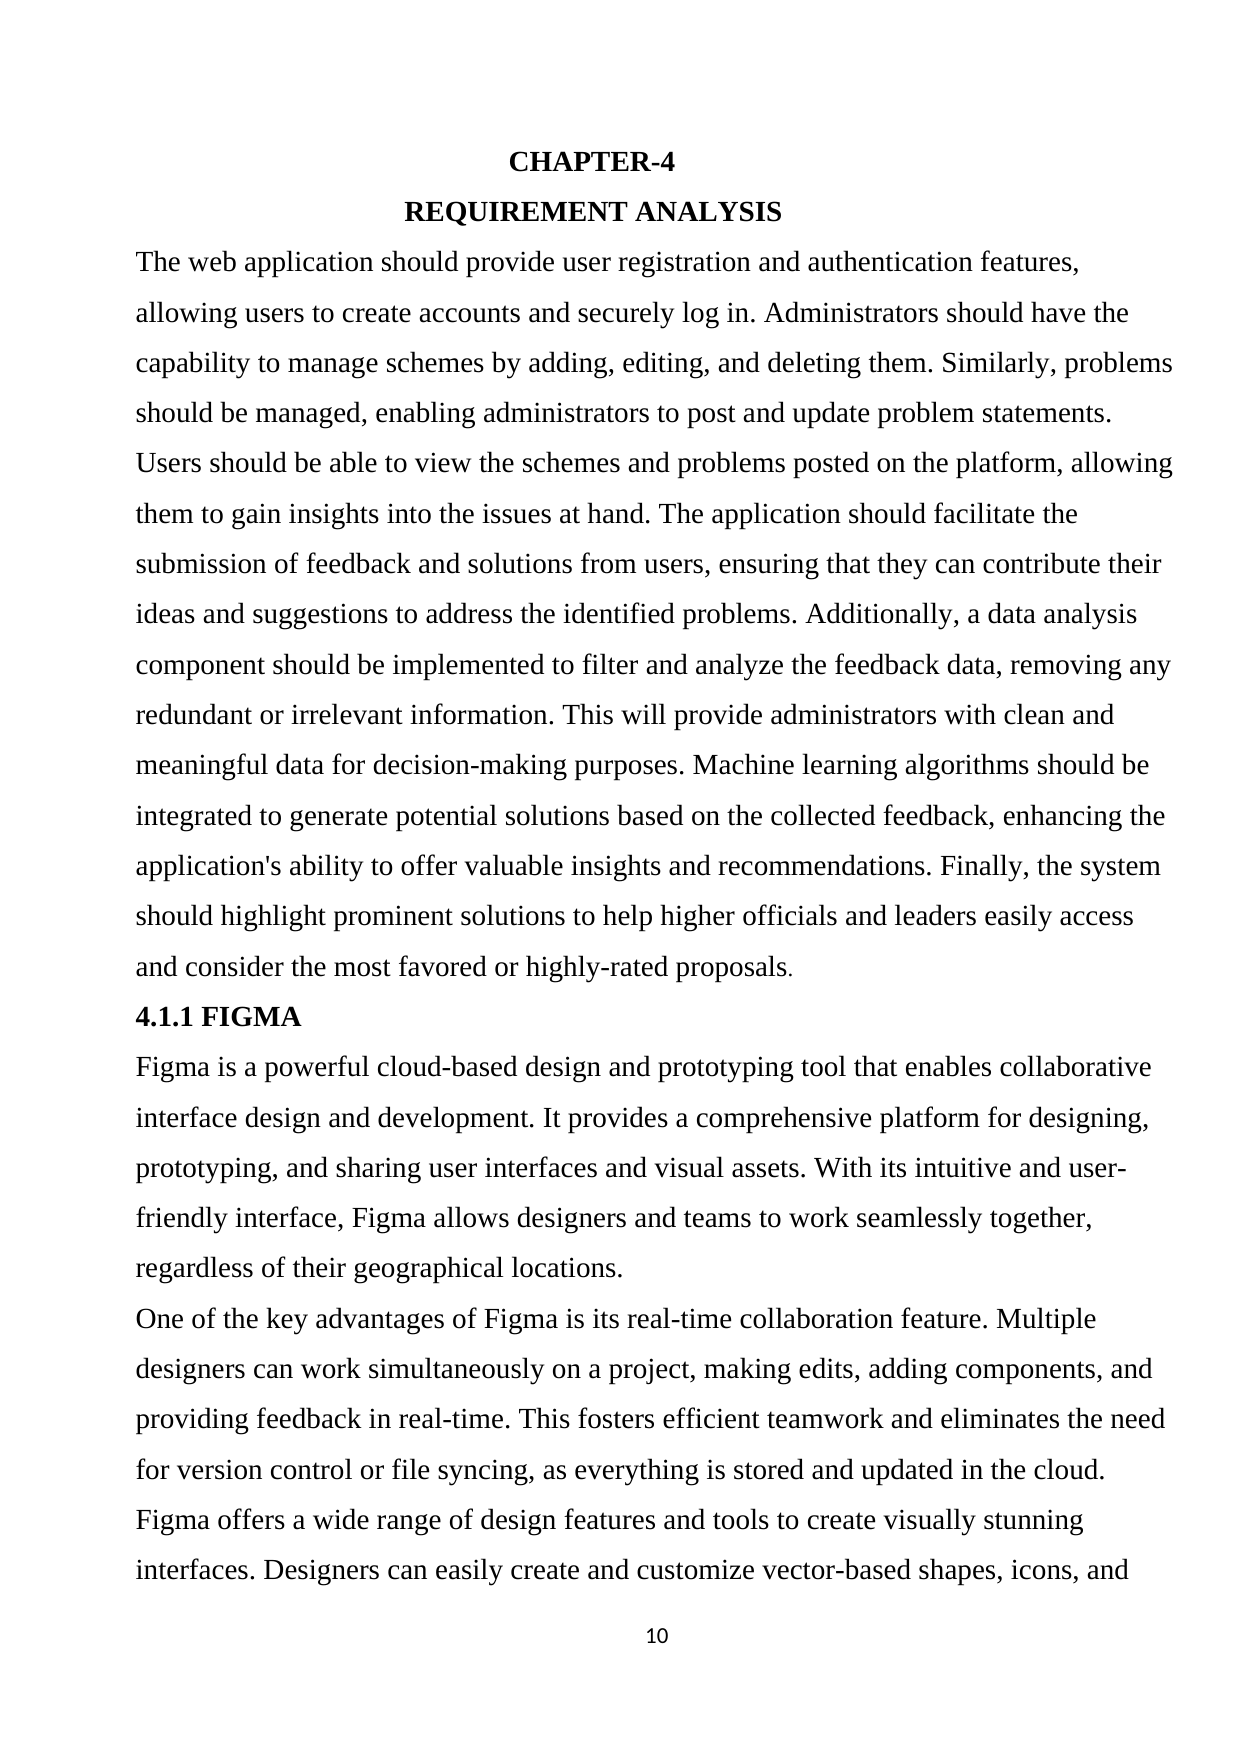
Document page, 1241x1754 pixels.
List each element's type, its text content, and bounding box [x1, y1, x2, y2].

text The web application should provide user registration and authentication features, allowing users to create accounts and securely log in. Administrators should have the capability to manage schemes by adding, editing, and deleting them. Similarly, problems should be managed, enabling administrators to post and update problem statements. Users should be able to view the schemes and problems posted on the platform, allowing them to gain insights into the issues at hand. The application should facilitate the submission of feedback and solutions from users, ensuring that they can contribute their ideas and suggestions to address the identified problems. Additionally, a data analysis component should be implemented to filter and analyze the feedback data, removing any redundant or irrelevant information. This will provide administrators with clean and meaningful data for decision-making purposes. Machine learning algorithms should be integrated to generate potential solutions based on the collected feedback, enhancing the application's ability to offer valuable insights and recommendations. Finally, the system should highlight prominent solutions to help higher officials and leaders easily access and consider the most favored or highly-rated proposals. [135, 244, 1178, 982]
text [135, 1502, 1178, 1586]
text 4.1.1 FIGMA [135, 999, 1178, 1033]
text One of the key advantages of Figma is its real-time collaboration feature. Multiple designers can work simultaneously on a project, making edits, adding components, and providing feedback in real-time. This fosters efficient teamwork and eliminates the need for version control or file syncing, as everything is stored and updated in the cloud. [135, 1301, 1178, 1485]
text CHAPTER-4 [360, 144, 1178, 177]
text REQUIREMENT ANALYSIS [285, 194, 1178, 228]
text Figma is a powerful cloud-based design and prototyping tool that enables collaborative interface design and development. It provides a comprehensive platform for designing, prototyping, and sharing user interfaces and visual assets. With its intuitive and user-friendly interface, Figma allows designers and teams to work seamlessly together, regardless of their geographical locations. [135, 1049, 1178, 1284]
